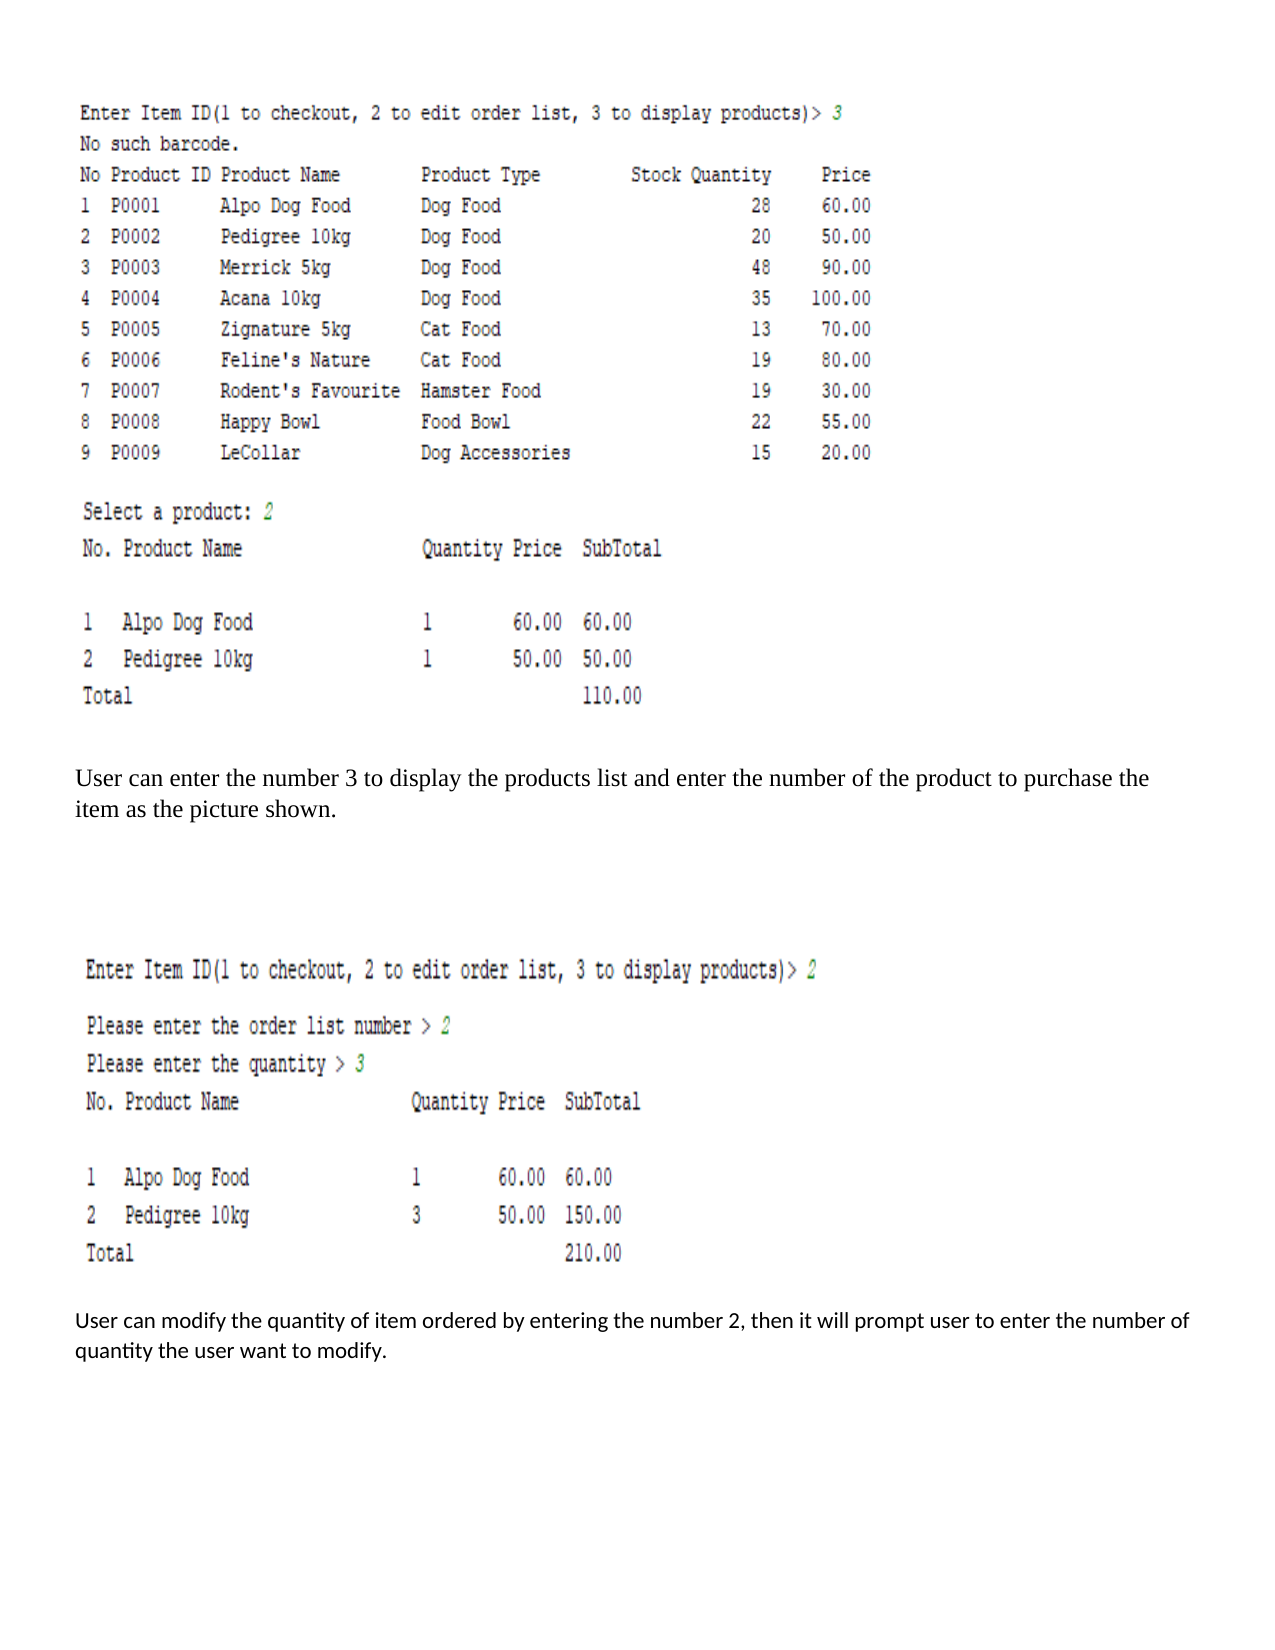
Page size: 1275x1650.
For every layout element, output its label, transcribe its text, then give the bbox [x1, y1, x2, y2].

picture [75, 490, 886, 744]
text User can modify the quantity of item ordered by entering the number 2, then it will prompt user to enter the number of quantity the user want to modify. [75, 1306, 1200, 1364]
picture [75, 1008, 833, 1287]
picture [75, 935, 836, 990]
text User can enter the number 3 to display the products list and enter the number of the product to purchase the item as the picture shown. [75, 763, 1200, 822]
picture [75, 75, 894, 472]
